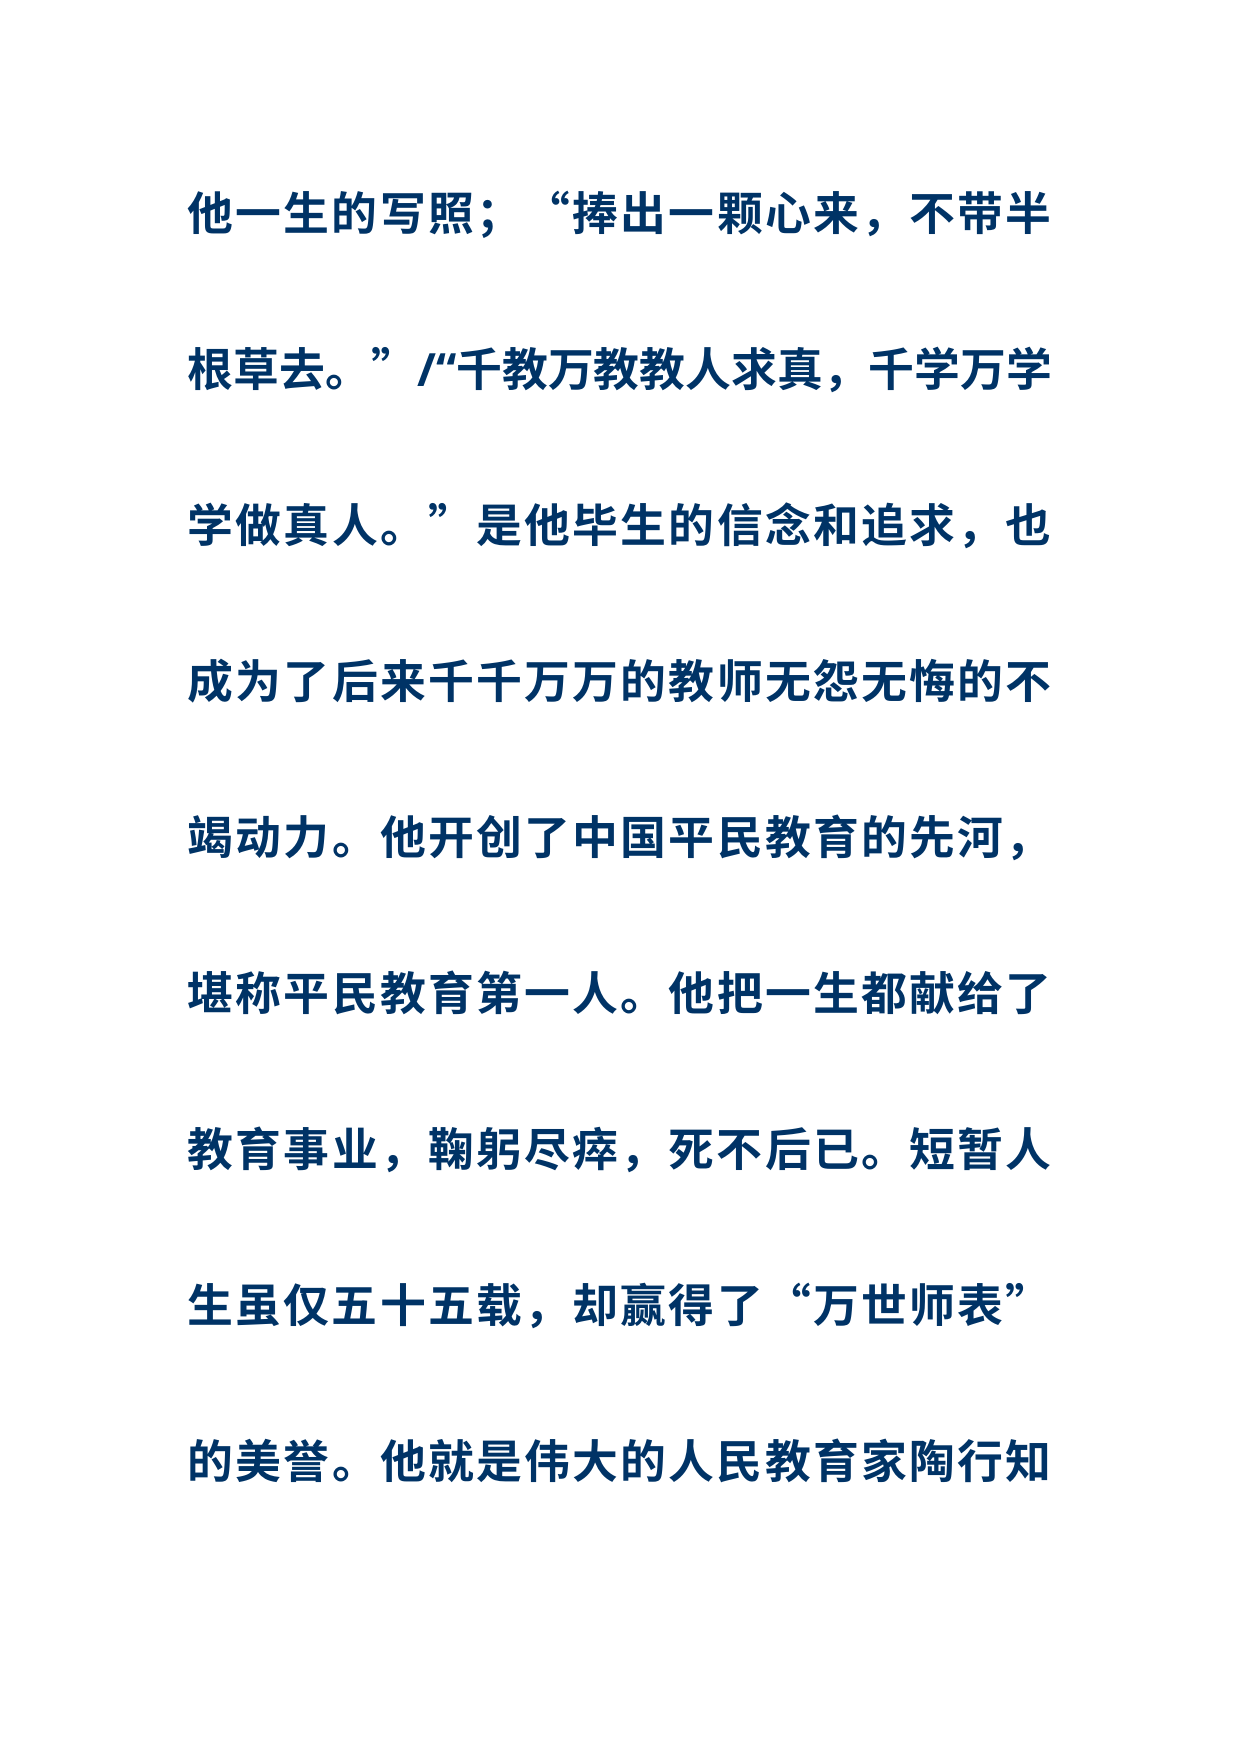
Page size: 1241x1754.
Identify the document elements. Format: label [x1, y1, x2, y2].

text [187, 162, 1053, 1507]
